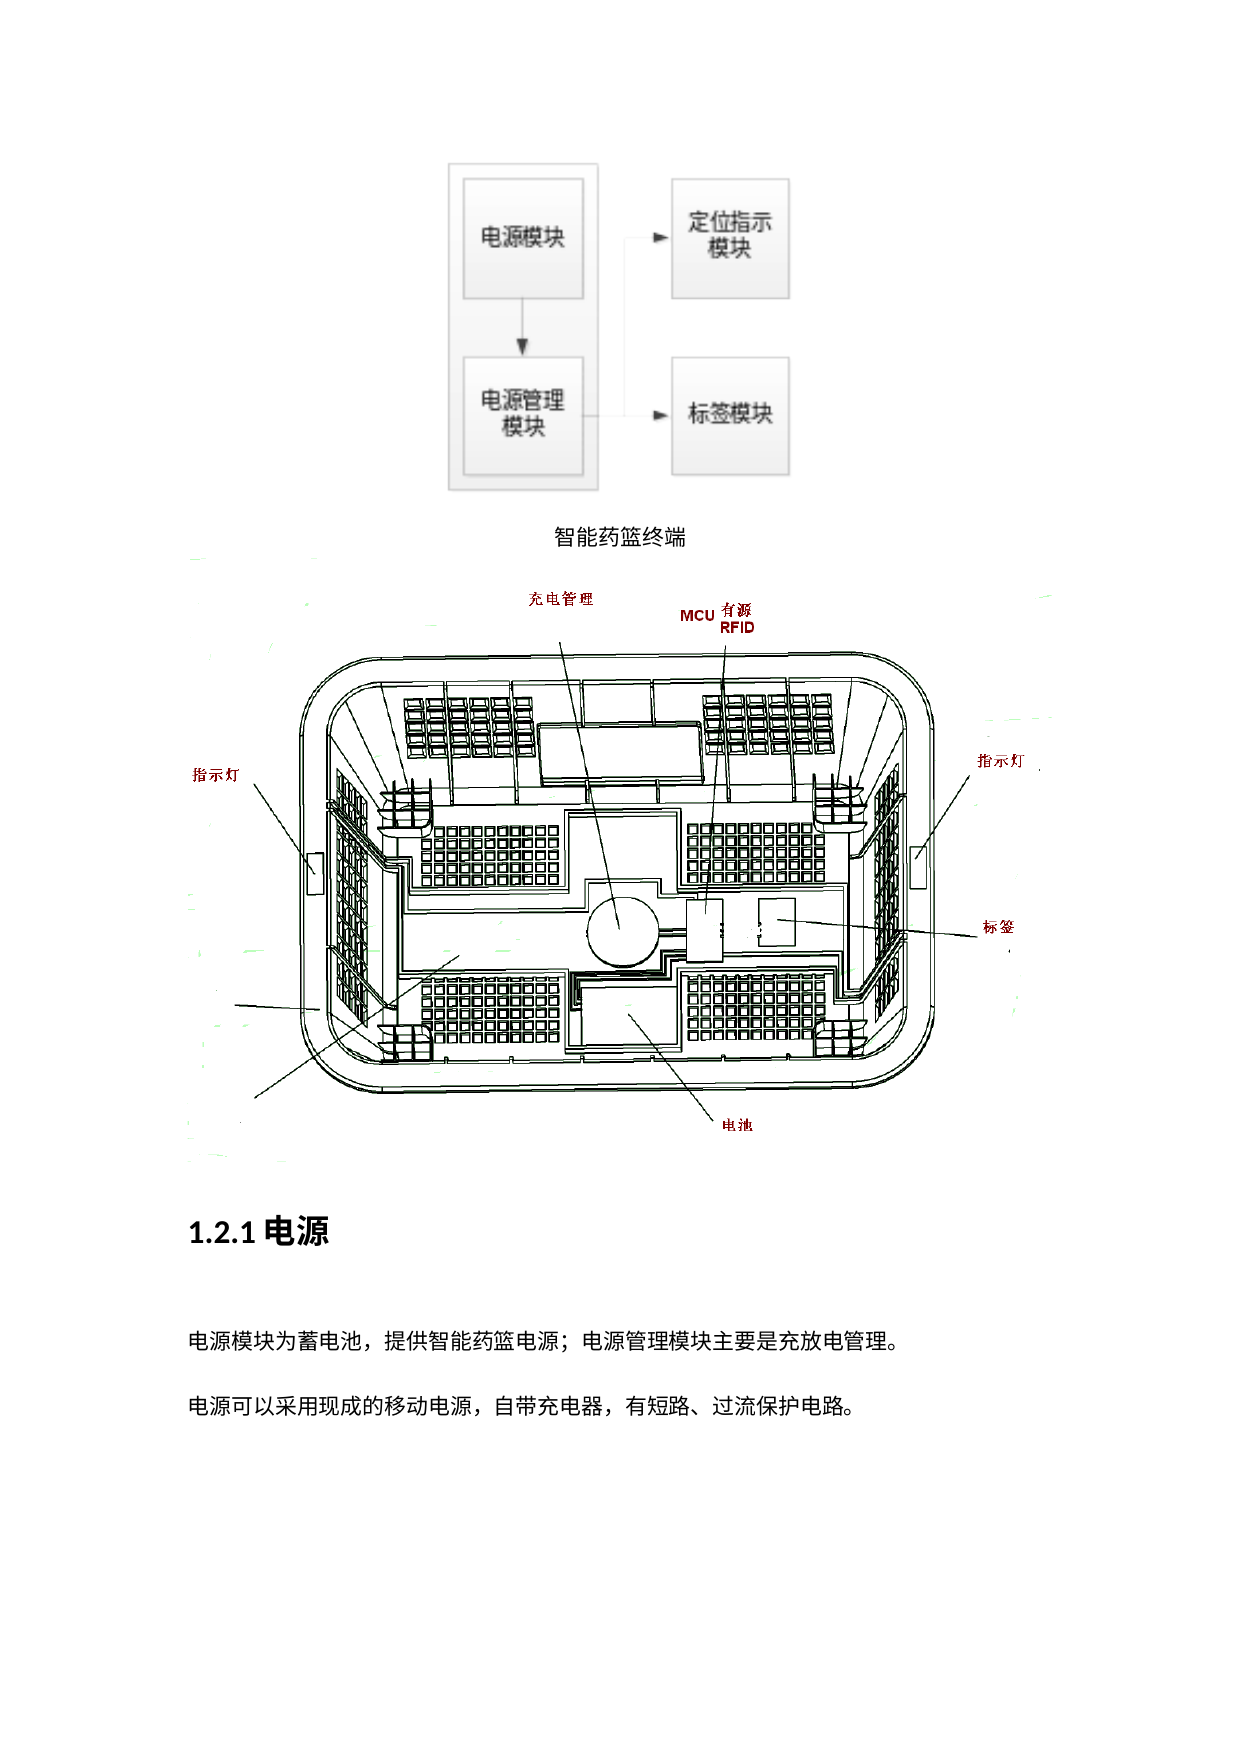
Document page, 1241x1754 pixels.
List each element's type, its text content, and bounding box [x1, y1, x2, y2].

subtitle 电源 [187, 1197, 1053, 1262]
text 电源可以采用现成的移动电源，自带充电器，有短路、过流保护电路。 [187, 1389, 1053, 1421]
picture [187, 552, 1052, 1162]
text 电源模块为蓄电池，提供智能药篮电源；电源管理模块主要是充放电管理。 [187, 1324, 1053, 1356]
text 智能药篮终端 [187, 519, 1053, 552]
